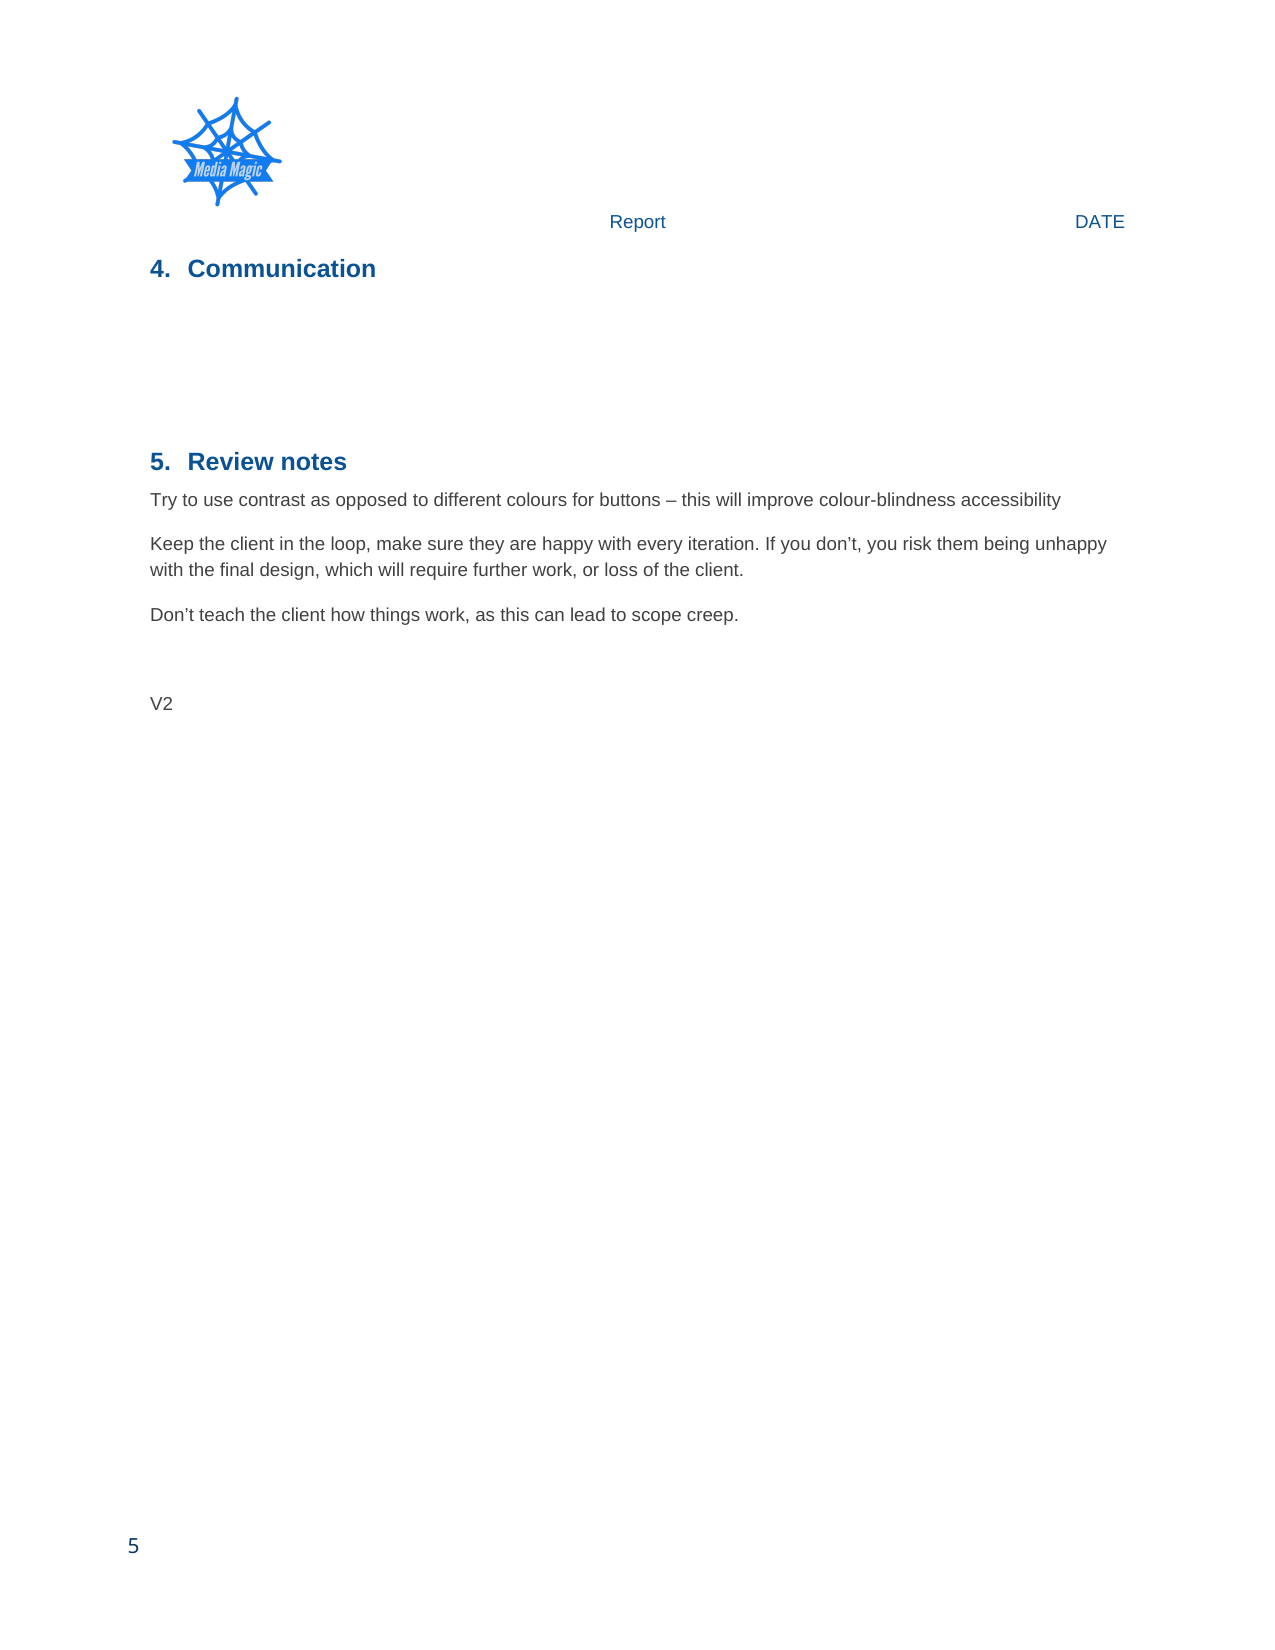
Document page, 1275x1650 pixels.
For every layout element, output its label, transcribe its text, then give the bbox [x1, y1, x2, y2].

text V2 [150, 693, 1125, 714]
subtitle Review notes [150, 447, 1125, 476]
text Keep the client in the loop, make sure they are happy with every iteration. If you don’t, you risk them being unhappy with the final design, which will require further work, or loss of the client. [150, 533, 1125, 581]
subtitle Communication [150, 254, 1125, 282]
text Don’t teach the client how things work, as this can lead to scope creep. [150, 604, 1125, 625]
picture [150, 75, 304, 229]
text Try to use contrast as opposed to different colours for buttons – this will improve colour-blindness accessibility [150, 489, 1125, 510]
